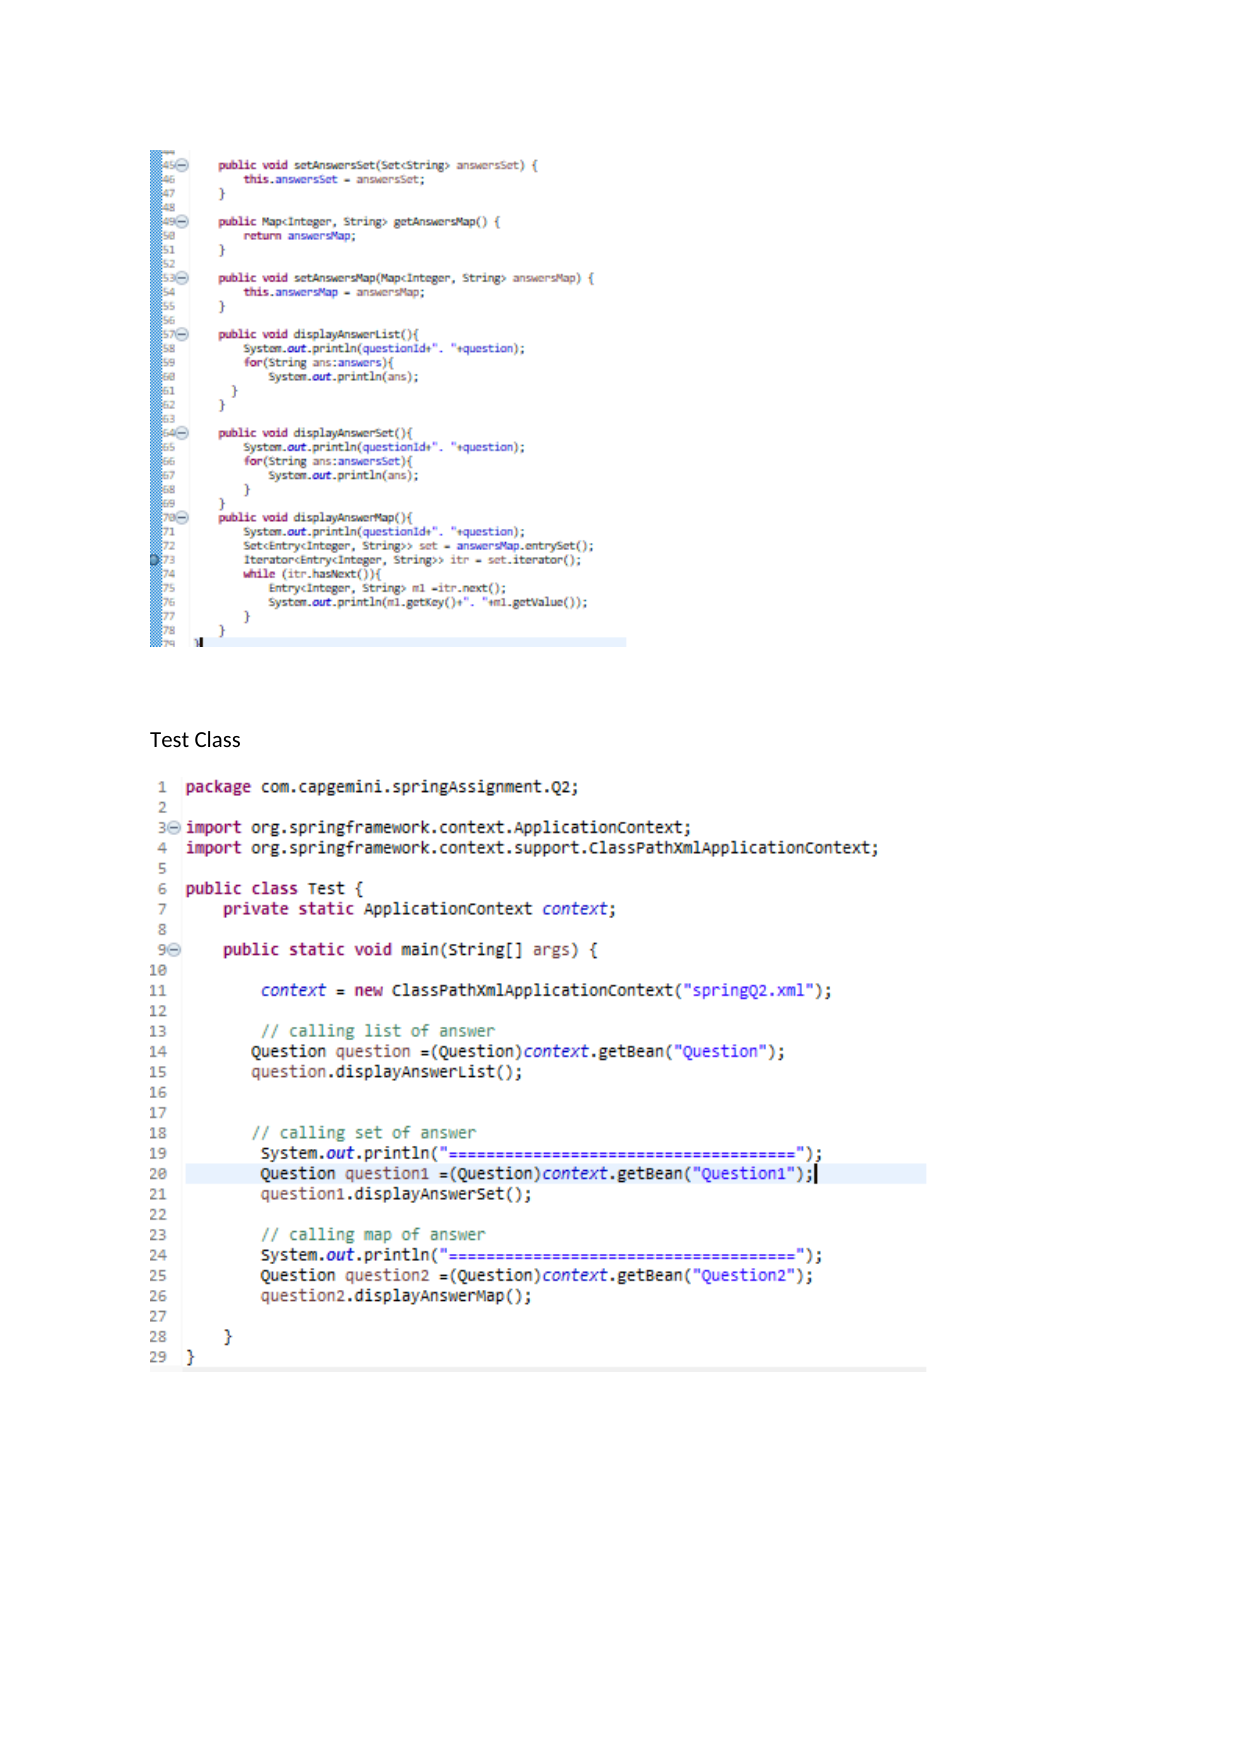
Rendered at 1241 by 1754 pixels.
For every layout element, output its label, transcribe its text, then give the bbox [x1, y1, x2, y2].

picture [150, 150, 627, 647]
text Test Class [150, 725, 1090, 753]
picture [150, 777, 927, 1372]
